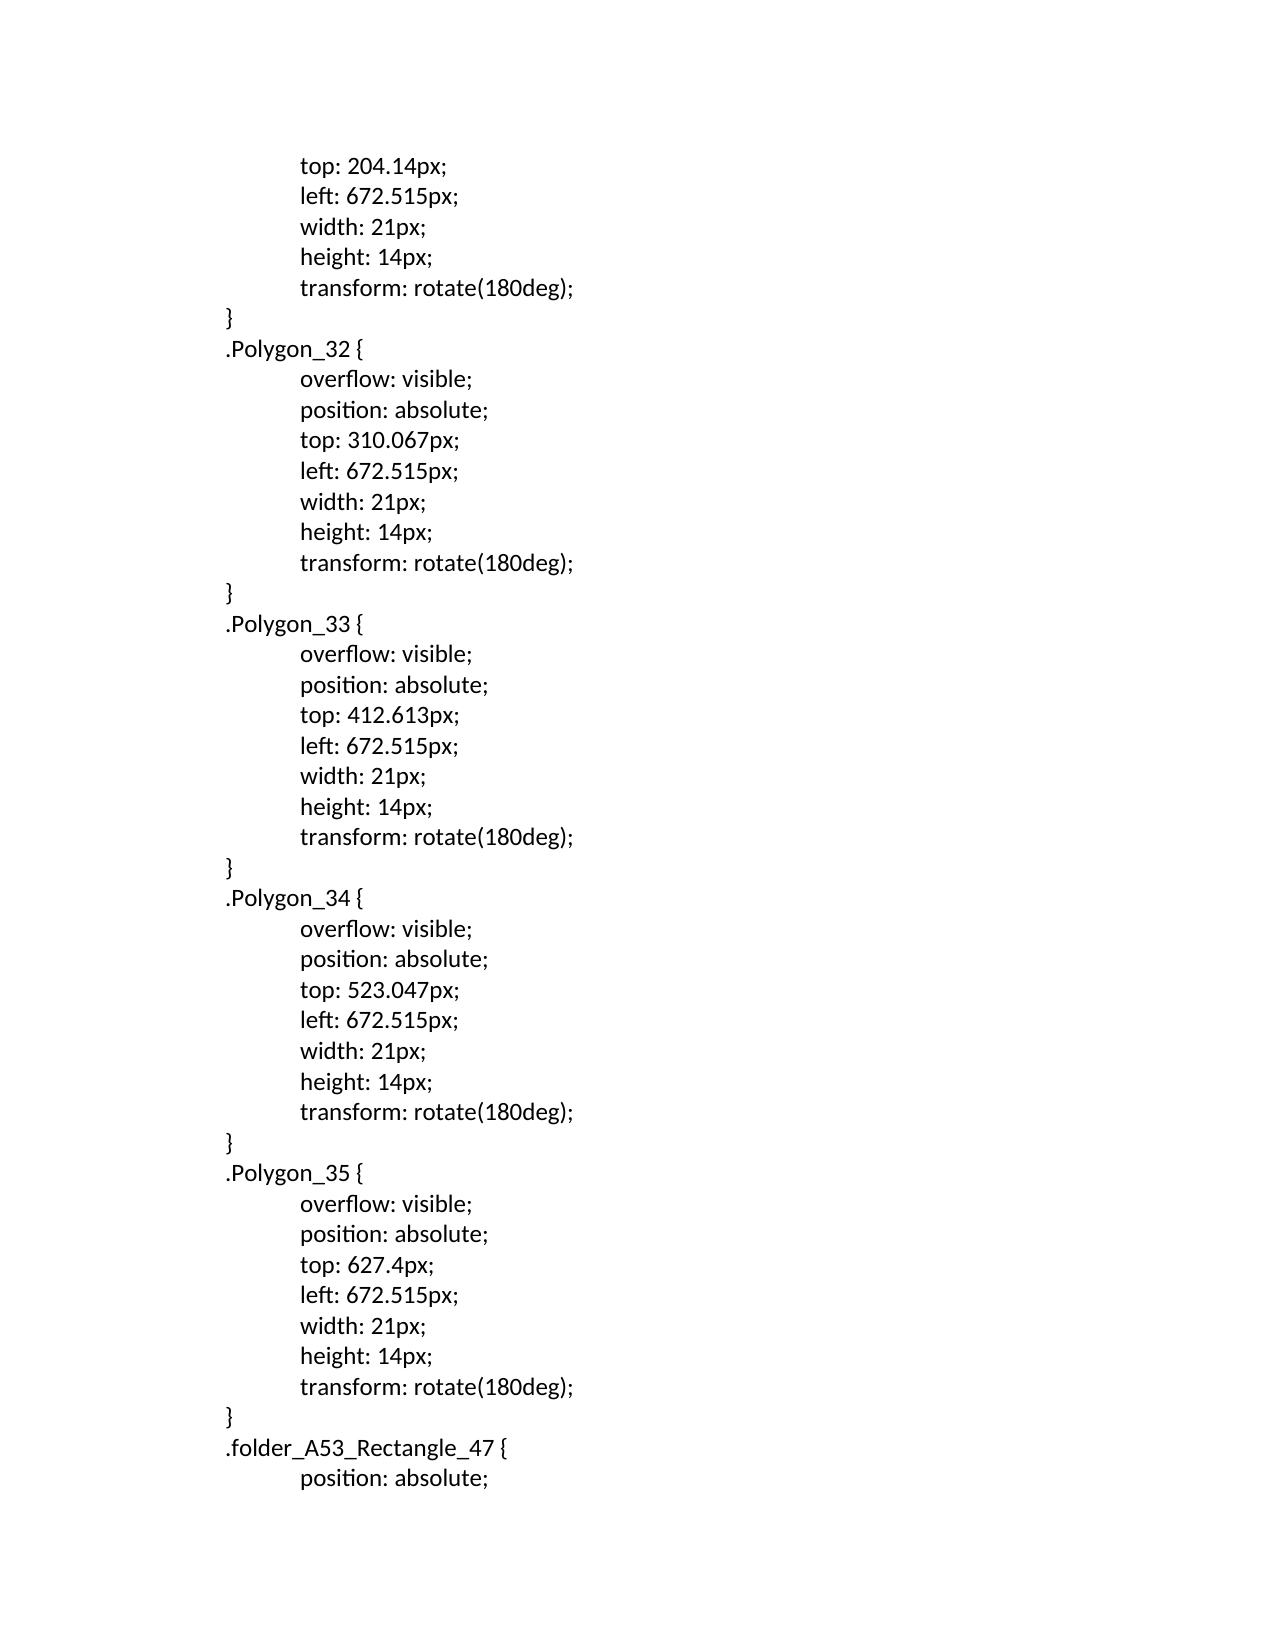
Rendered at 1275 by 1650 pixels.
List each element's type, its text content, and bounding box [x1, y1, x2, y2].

text left: 672.515px; [150, 1279, 1125, 1310]
text top: 204.14px; [150, 150, 1125, 181]
text transform: rotate(180deg); [150, 547, 1125, 577]
text width: 21px; [150, 486, 1125, 516]
text transform: rotate(180deg); [150, 821, 1125, 852]
text transform: rotate(180deg); [150, 1371, 1125, 1401]
text overflow: visible; [150, 1188, 1125, 1218]
text position: absolute; [150, 1462, 1125, 1493]
text top: 627.4px; [150, 1249, 1125, 1279]
text .Polygon_33 { [150, 608, 1125, 638]
text } [150, 1127, 1125, 1157]
text top: 412.613px; [150, 699, 1125, 730]
text height: 14px; [150, 242, 1125, 272]
text left: 672.515px; [150, 730, 1125, 760]
text width: 21px; [150, 1035, 1125, 1066]
text left: 672.515px; [150, 1004, 1125, 1035]
text position: absolute; [150, 943, 1125, 974]
text .folder_A53_Rectangle_47 { [150, 1432, 1125, 1462]
text overflow: visible; [150, 913, 1125, 943]
text left: 672.515px; [150, 455, 1125, 486]
text .Polygon_32 { [150, 333, 1125, 364]
text position: absolute; [150, 1218, 1125, 1249]
text top: 523.047px; [150, 974, 1125, 1004]
text .Polygon_34 { [150, 882, 1125, 913]
text } [150, 577, 1125, 608]
text .Polygon_35 { [150, 1157, 1125, 1188]
text width: 21px; [150, 760, 1125, 791]
text } [150, 852, 1125, 882]
text height: 14px; [150, 1340, 1125, 1371]
text overflow: visible; [150, 364, 1125, 394]
text height: 14px; [150, 516, 1125, 547]
text width: 21px; [150, 1310, 1125, 1340]
text transform: rotate(180deg); [150, 1096, 1125, 1127]
text width: 21px; [150, 211, 1125, 242]
text position: absolute; [150, 669, 1125, 699]
text overflow: visible; [150, 638, 1125, 669]
text top: 310.067px; [150, 425, 1125, 455]
text height: 14px; [150, 791, 1125, 821]
text } [150, 303, 1125, 333]
text transform: rotate(180deg); [150, 272, 1125, 303]
text height: 14px; [150, 1066, 1125, 1096]
text position: absolute; [150, 394, 1125, 425]
text left: 672.515px; [150, 181, 1125, 211]
text } [150, 1401, 1125, 1432]
